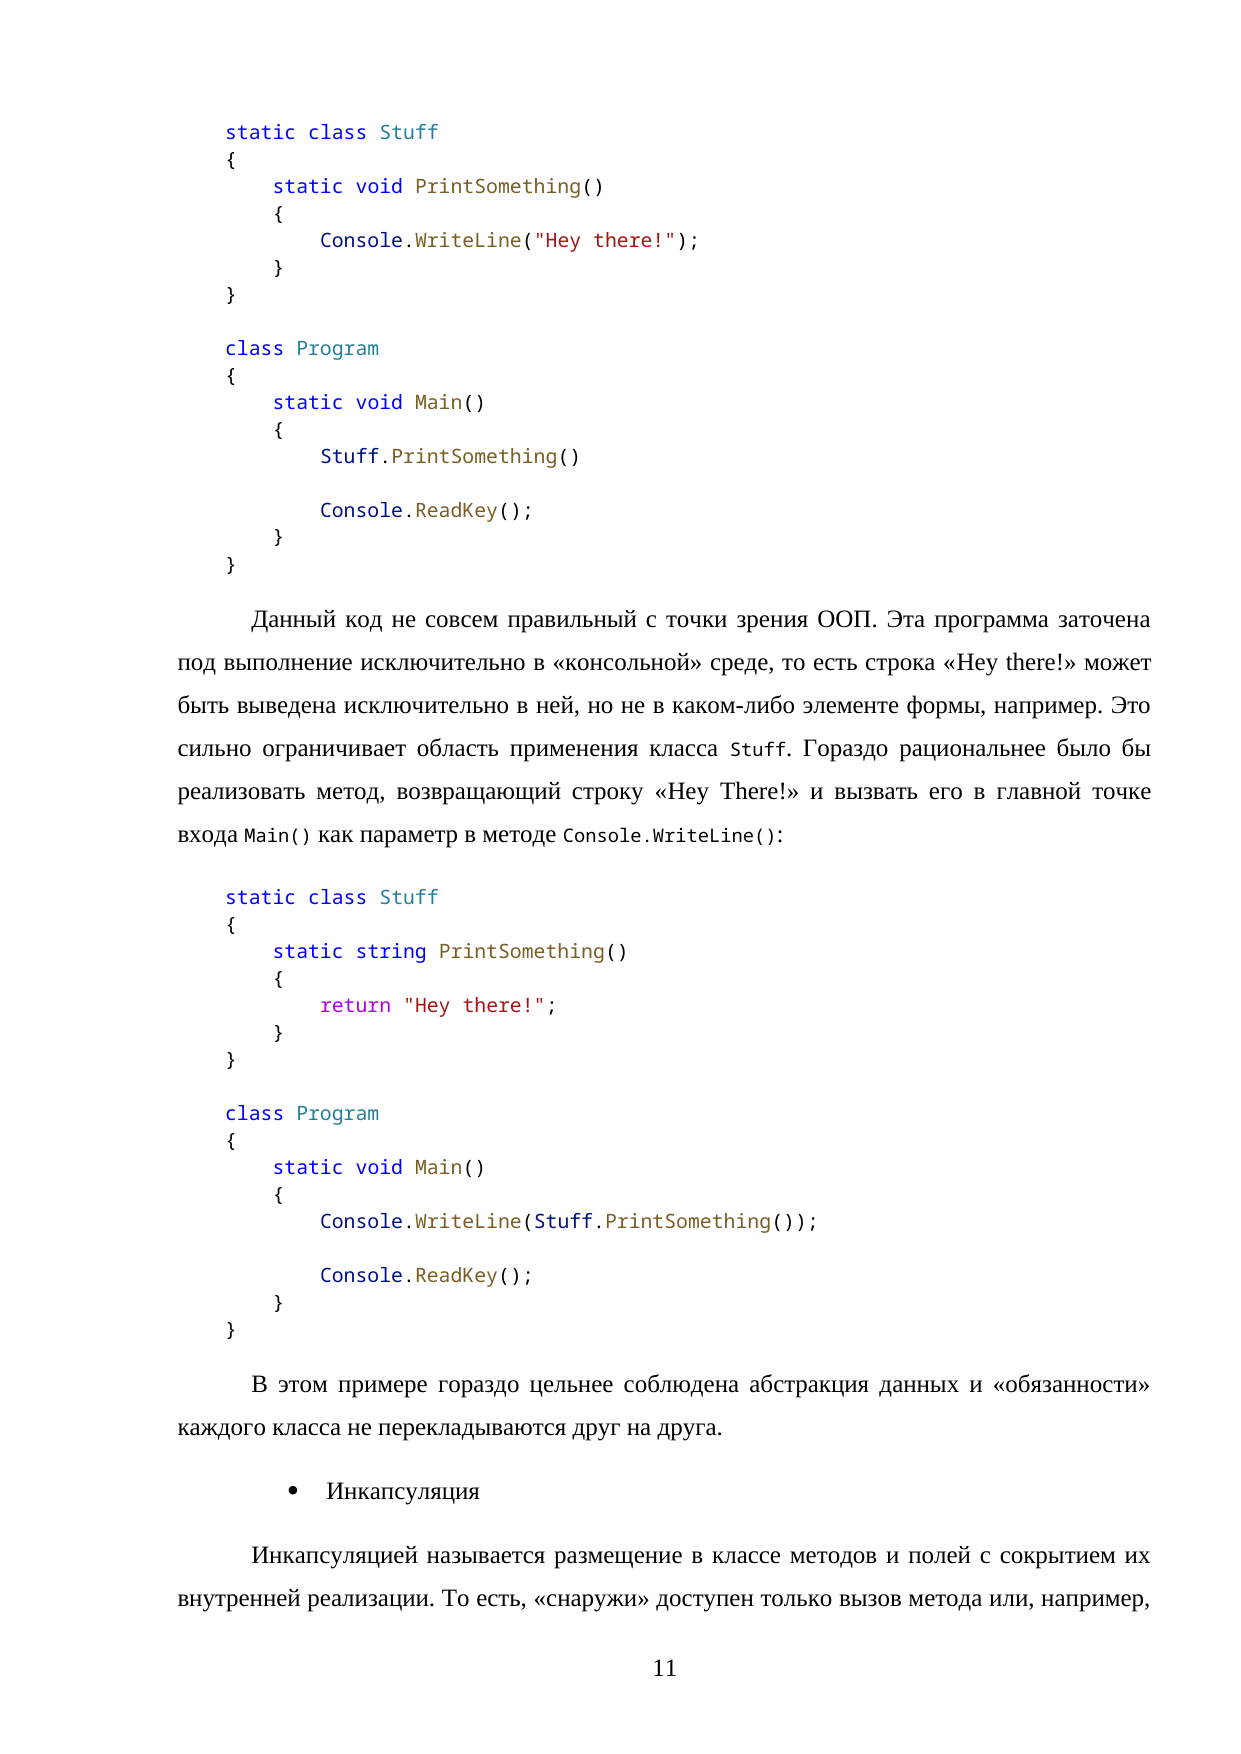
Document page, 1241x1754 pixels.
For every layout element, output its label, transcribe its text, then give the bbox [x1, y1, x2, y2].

text } [177, 280, 1152, 307]
text { [177, 145, 1152, 172]
text } [177, 1315, 1152, 1342]
text } [177, 253, 1152, 280]
text } [177, 1045, 1152, 1072]
text Данный код не совсем правильный с точки зрения ООП. Эта программа заточена под выполнение исключительно в «консольной» среде, то есть строка «Hey there!» может быть выведена исключительно в ней, но не в каком-либо элементе формы, например. Это сильно ограничивает область применения класса Stuff. Гораздо рациональнее было бы реализовать метод, возвращающий строку «Hey There!» и вызвать его в главной точке входа Main() как параметр в методе Console.WriteLine(): [177, 604, 1152, 848]
text } [177, 523, 1152, 550]
list Инкапсуляция [288, 1476, 1152, 1505]
text { [177, 1126, 1152, 1153]
text class Program [177, 334, 1152, 361]
text Console.WriteLine(Stuff.PrintSomething()); [177, 1207, 1152, 1234]
text static string PrintSomething() [177, 937, 1152, 964]
text } [177, 1018, 1152, 1045]
text Console.WriteLine("Hey there!"); [177, 226, 1152, 253]
text { [177, 910, 1152, 937]
text static void PrintSomething() [177, 172, 1152, 199]
text { [177, 964, 1152, 991]
text Console.ReadKey(); [177, 1261, 1152, 1288]
text { [177, 1180, 1152, 1207]
text { [177, 199, 1152, 226]
text { [177, 361, 1152, 388]
text static class Stuff [177, 118, 1152, 145]
text return "Hey there!"; [177, 991, 1152, 1018]
text static class Stuff [177, 883, 1152, 910]
text Console.ReadKey(); [177, 496, 1152, 523]
text static void Main() [177, 388, 1152, 415]
text В этом примере гораздо цельнее соблюдена абстракция данных и «обязанности» каждого класса не перекладываются друг на друга. [177, 1369, 1152, 1441]
text { [177, 415, 1152, 442]
text Stuff.PrintSomething() [177, 442, 1152, 469]
text } [177, 550, 1152, 577]
text } [177, 1288, 1152, 1315]
text static void Main() [177, 1153, 1152, 1180]
text class Program [177, 1099, 1152, 1126]
